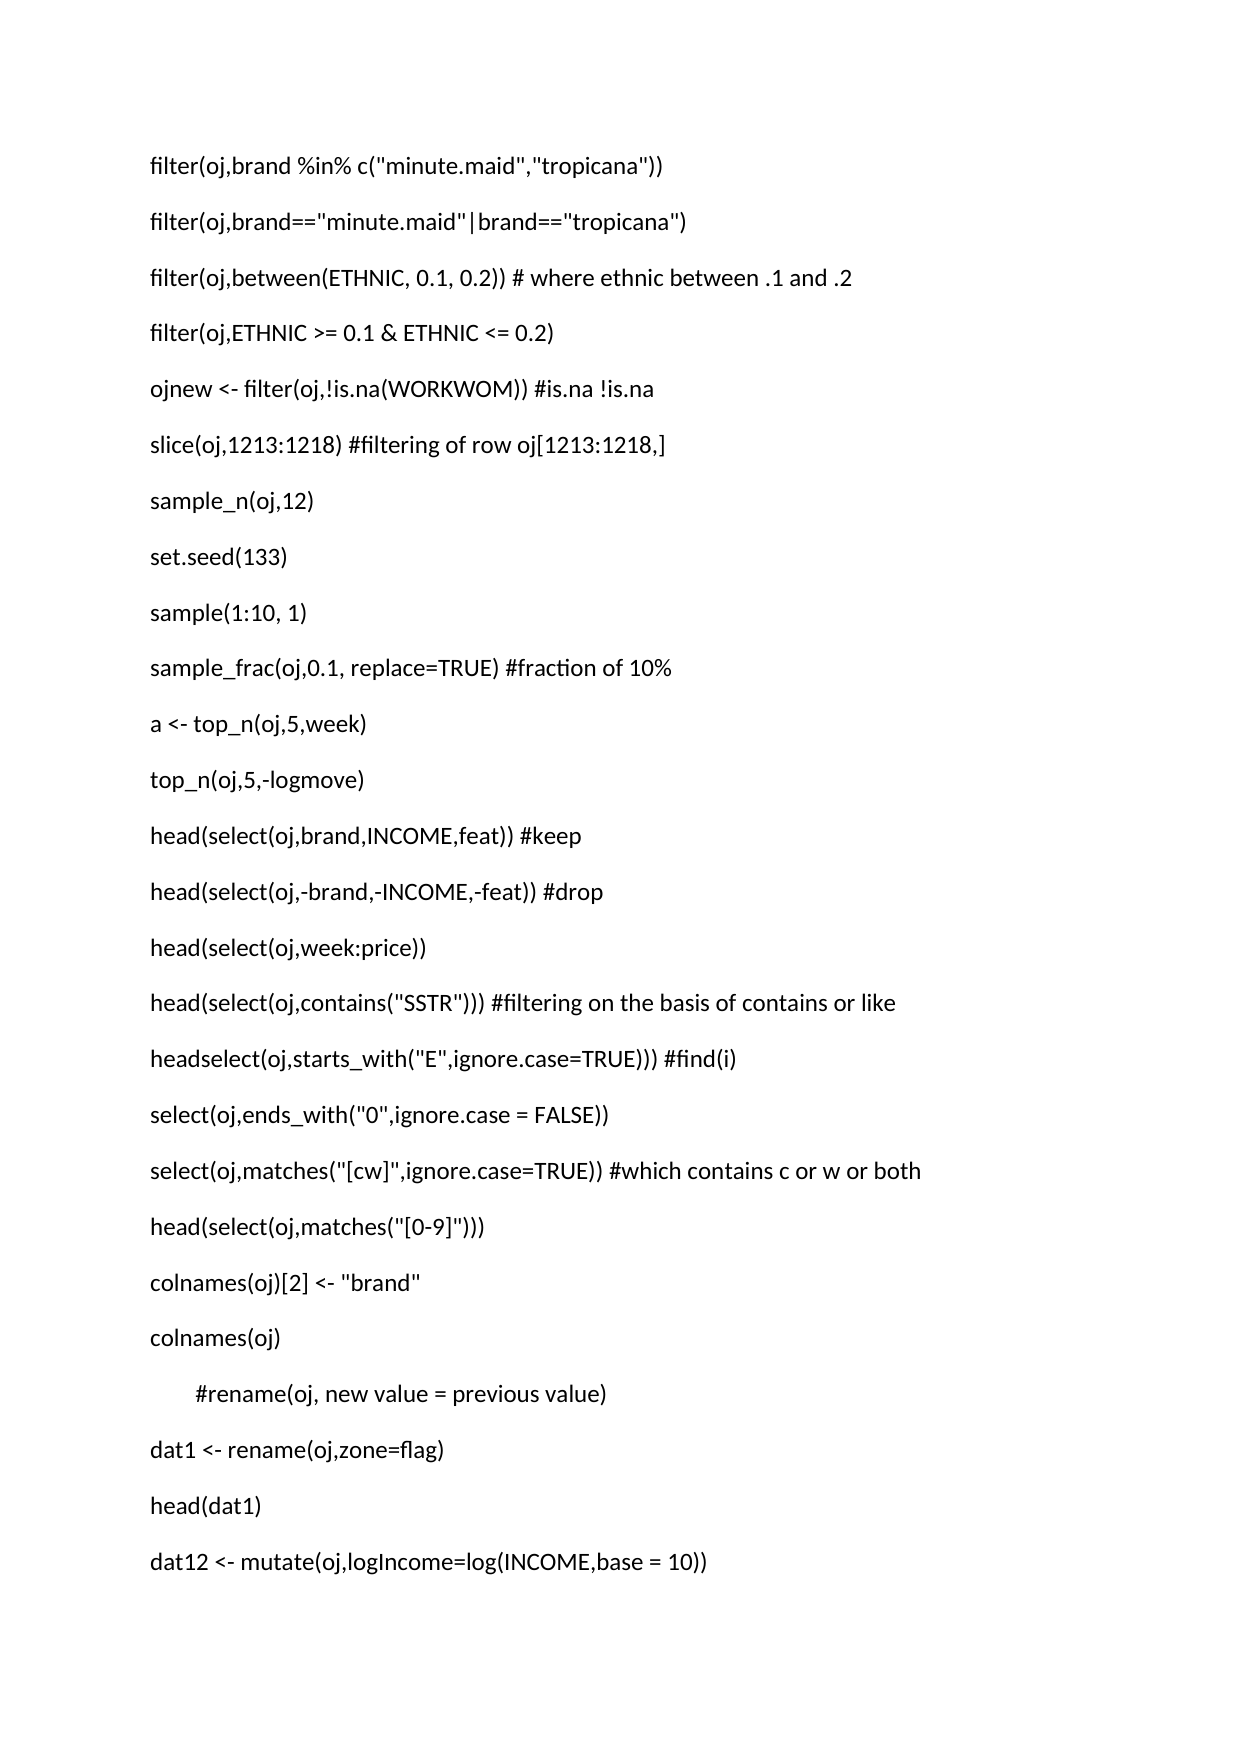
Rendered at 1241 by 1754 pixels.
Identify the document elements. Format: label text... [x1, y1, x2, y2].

text set.seed(133) [150, 541, 1090, 571]
text slice(oj,1213:1218) #filtering of row oj[1213:1218,] [150, 429, 1090, 460]
text head(select(oj,contains("SSTR"))) #filtering on the basis of contains or like [150, 987, 1090, 1018]
text dat1 <- rename(oj,zone=flag) [150, 1434, 1090, 1465]
text head(dat1) [150, 1490, 1090, 1521]
text head(select(oj,week:price)) [150, 932, 1090, 962]
text #rename(oj, new value = previous value) [150, 1378, 1090, 1409]
text colnames(oj) [150, 1322, 1090, 1353]
text filter(oj,between(ETHNIC, 0.1, 0.2)) # where ethnic between .1 and .2 [150, 262, 1090, 292]
text sample_n(oj,12) [150, 485, 1090, 516]
text ojnew <- filter(oj,!is.na(WORKWOM)) #is.na !is.na [150, 373, 1090, 404]
text top_n(oj,5,-logmove) [150, 764, 1090, 795]
text head(select(oj,-brand,-INCOME,-feat)) #drop [150, 876, 1090, 906]
text sample(1:10, 1) [150, 597, 1090, 627]
text head(select(oj,matches("[0-9]"))) [150, 1211, 1090, 1241]
text filter(oj,brand %in% c("minute.maid","tropicana")) [150, 150, 1090, 181]
text filter(oj,brand=="minute.maid"|brand=="tropicana") [150, 206, 1090, 236]
text select(oj,matches("[cw]",ignore.case=TRUE)) #which contains c or w or both [150, 1155, 1090, 1186]
text select(oj,ends_with("0",ignore.case = FALSE)) [150, 1099, 1090, 1130]
text headselect(oj,starts_with("E",ignore.case=TRUE))) #find(i) [150, 1043, 1090, 1074]
text dat12 <- mutate(oj,logIncome=log(INCOME,base = 10)) [150, 1546, 1090, 1576]
text head(select(oj,brand,INCOME,feat)) #keep [150, 820, 1090, 851]
text colnames(oj)[2] <- "brand" [150, 1267, 1090, 1297]
text filter(oj,ETHNIC >= 0.1 & ETHNIC <= 0.2) [150, 317, 1090, 348]
text sample_frac(oj,0.1, replace=TRUE) #fraction of 10% [150, 652, 1090, 683]
text a <- top_n(oj,5,week) [150, 708, 1090, 739]
